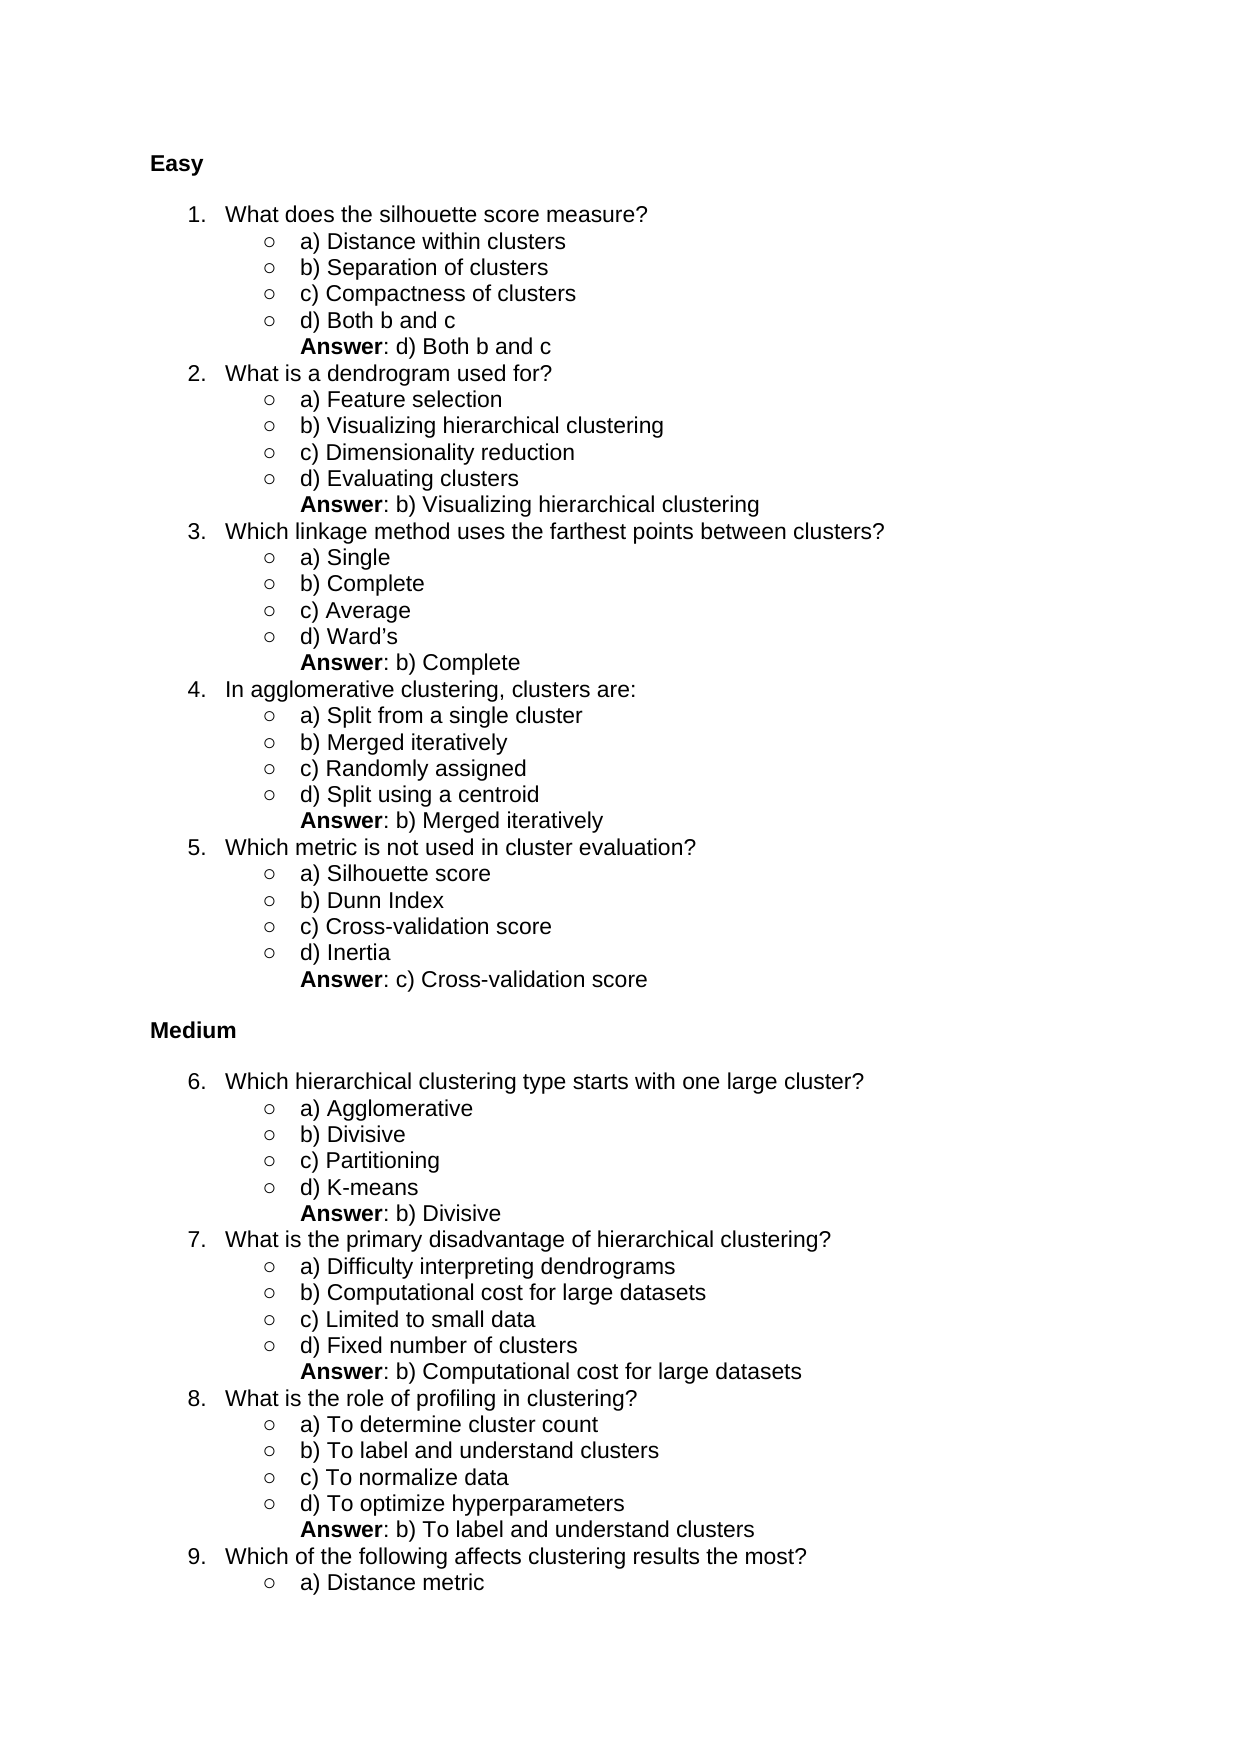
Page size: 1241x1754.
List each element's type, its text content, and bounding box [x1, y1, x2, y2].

list a) Feature selection [262, 386, 1090, 412]
list c) Randomly assigned [262, 755, 1090, 781]
list Which of the following affects clustering results the most? [187, 1543, 1090, 1569]
list d) Evaluating clusters Answer: b) Visualizing hierarchical clustering [262, 465, 1090, 518]
list In agglomerative clustering, clusters are: [187, 676, 1090, 702]
list a) Split from a single cluster [262, 702, 1090, 728]
list c) Partitioning [262, 1147, 1090, 1174]
list b) Merged iteratively [262, 728, 1090, 755]
list c) Cross-validation score [262, 913, 1090, 939]
list b) Visualizing hierarchical clustering [262, 412, 1090, 438]
list Which hierarchical clustering type starts with one large cluster? [187, 1068, 1090, 1095]
list Which metric is not used in cluster evaluation? [187, 834, 1090, 860]
subtitle Easy [150, 150, 1090, 176]
list c) Limited to small data [262, 1306, 1090, 1332]
list What does the silhouette score measure? [187, 201, 1090, 228]
list a) To determine cluster count [262, 1411, 1090, 1437]
list b) Separation of clusters [262, 254, 1090, 280]
list b) Divisive [262, 1121, 1090, 1147]
list a) Agglomerative [262, 1095, 1090, 1121]
list What is the role of profiling in clustering? [187, 1384, 1090, 1411]
list d) Ward’s Answer: b) Complete [262, 623, 1090, 676]
list a) Distance within clusters [262, 228, 1090, 254]
list d) Both b and c Answer: d) Both b and c [262, 307, 1090, 359]
list d) Inertia Answer: c) Cross-validation score [262, 939, 1090, 992]
list c) Average [262, 597, 1090, 623]
list a) Difficulty interpreting dendrograms [262, 1253, 1090, 1279]
list c) Compactness of clusters [262, 280, 1090, 307]
subtitle Medium [150, 1017, 1090, 1043]
list b) To label and understand clusters [262, 1437, 1090, 1464]
list b) Complete [262, 570, 1090, 597]
list a) Distance metric [262, 1569, 1090, 1595]
list b) Computational cost for large datasets [262, 1279, 1090, 1306]
list c) To normalize data [262, 1464, 1090, 1490]
list b) Dunn Index [262, 887, 1090, 913]
list c) Dimensionality reduction [262, 438, 1090, 465]
list a) Single [262, 544, 1090, 570]
list a) Silhouette score [262, 860, 1090, 887]
list What is a dendrogram used for? [187, 359, 1090, 386]
list d) Split using a centroid Answer: b) Merged iteratively [262, 781, 1090, 834]
list d) To optimize hyperparameters Answer: b) To label and understand clusters [262, 1490, 1090, 1543]
list Which linkage method uses the farthest points between clusters? [187, 518, 1090, 544]
list d) Fixed number of clusters Answer: b) Computational cost for large datasets [262, 1332, 1090, 1384]
list d) K-means Answer: b) Divisive [262, 1174, 1090, 1226]
list What is the primary disadvantage of hierarchical clustering? [187, 1226, 1090, 1253]
